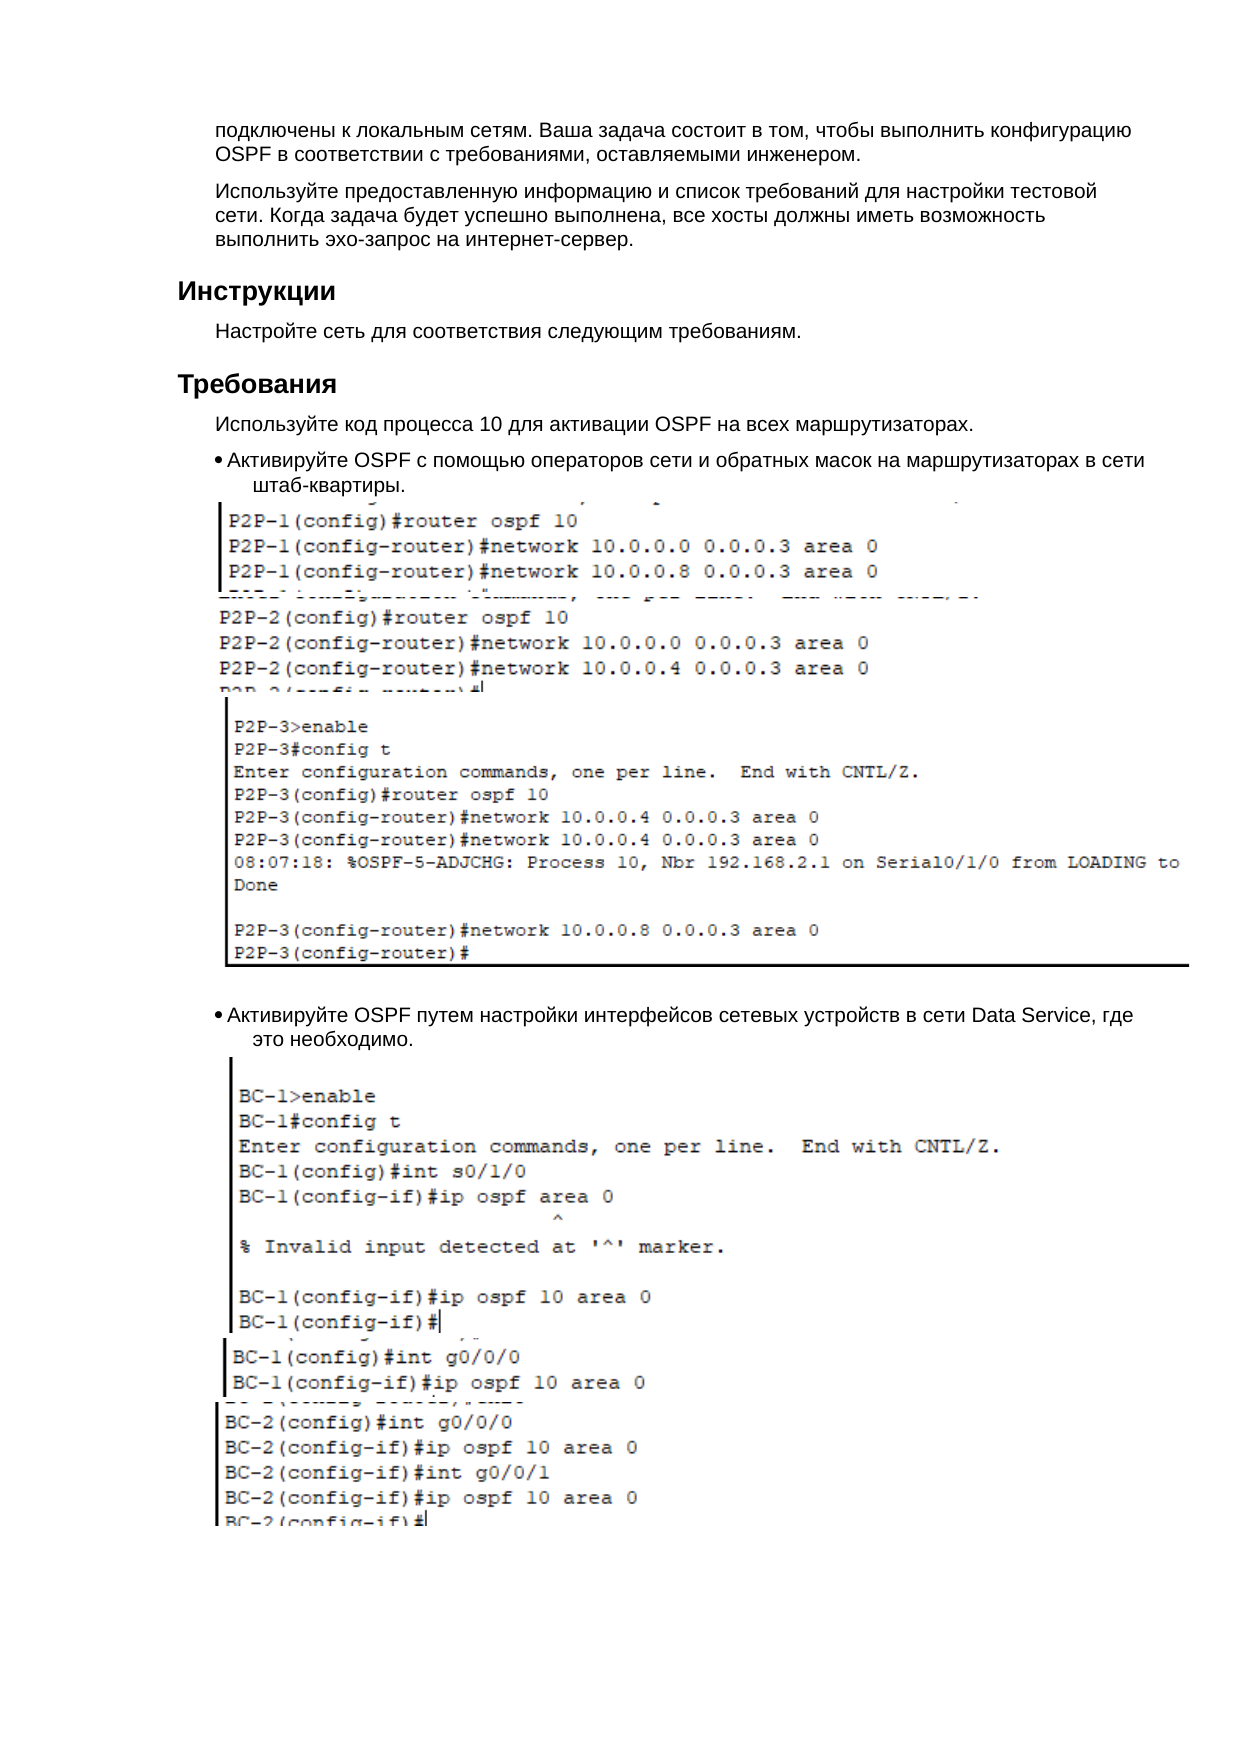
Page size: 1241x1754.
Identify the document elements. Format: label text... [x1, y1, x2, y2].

picture [214, 697, 1190, 967]
text Настройте сеть для соответствия следующим требованиям. [215, 319, 1152, 343]
text Используйте код процесса 10 для активации OSPF на всех маршрутизаторах. [215, 412, 1152, 436]
text Инструкции [177, 275, 1152, 307]
picture [214, 1338, 848, 1397]
text Требования [177, 368, 1152, 399]
text Используйте предоставленную информацию и список требований для настройки тестовой сети. Когда задача будет успешно выполнена, все хосты должны иметь возможность выполнить эхо-запрос на интернет-сервер. [215, 178, 1152, 250]
text  Активируйте OSPF путем настройки интерфейсов сетевых устройств в сети Data Service, где это необходимо. [215, 1003, 1152, 1051]
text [215, 118, 1152, 166]
picture [214, 597, 1120, 692]
text  Активируйте OSPF с помощью операторов сети и обратных масок на маршрутизаторах в сети штаб-квартиры. [215, 448, 1152, 496]
picture [214, 1402, 817, 1526]
picture [214, 1057, 1176, 1333]
picture [214, 502, 1118, 592]
